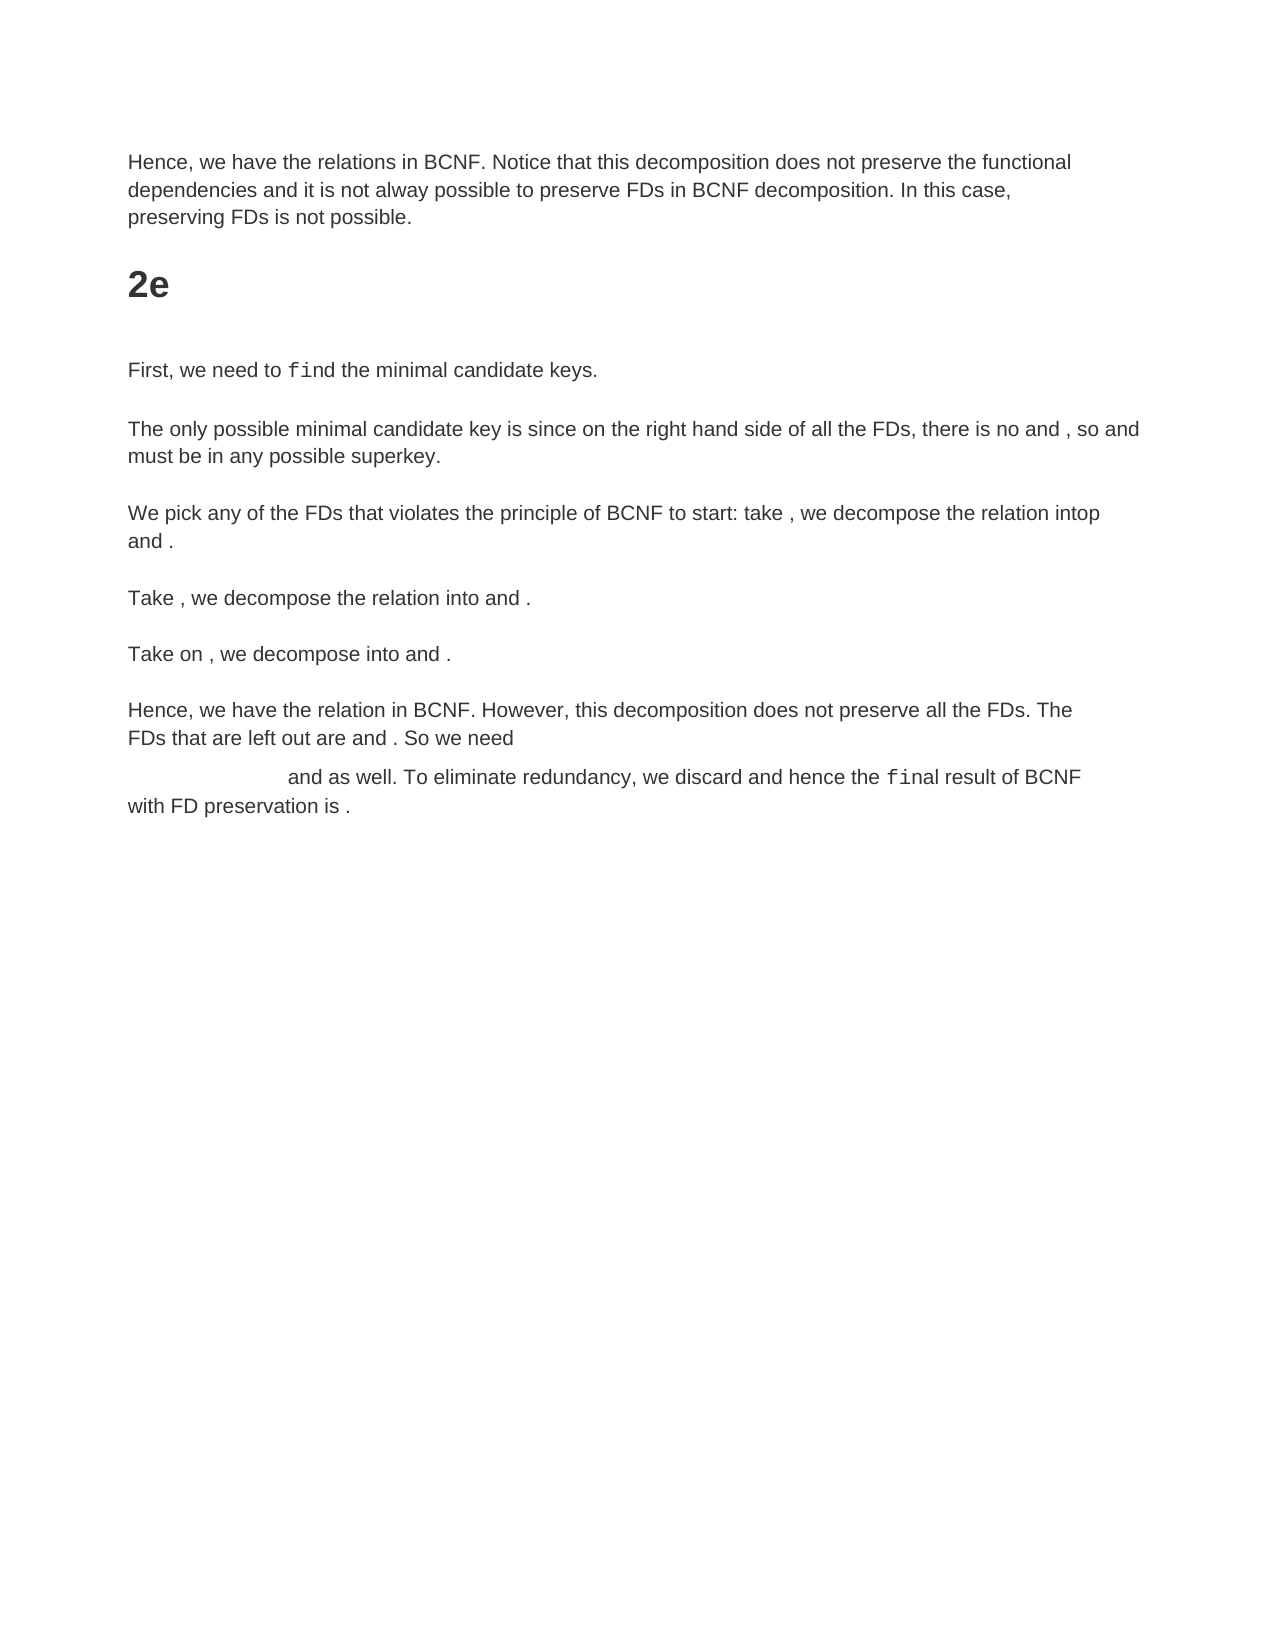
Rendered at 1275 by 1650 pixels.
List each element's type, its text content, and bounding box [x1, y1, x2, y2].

text The only possible minimal candidate key is since on the right hand side of all the FDs, there is no and , so and must be in any possible superkey. [128, 417, 1143, 468]
text Take on , we decompose into and . [128, 642, 1024, 666]
text First, we need to find the minimal candidate keys. [128, 358, 662, 384]
text and as well. To eliminate redundancy, we discard and hence the final result of BCNF with FD preservation is . [128, 765, 1103, 818]
text Hence, we have the relation in BCNF. However, this decomposition does not preserve all the FDs. The FDs that are left out are and . So we need [128, 698, 1086, 749]
text 2e [128, 262, 207, 306]
text We pick any of the FDs that violates the principle of BCNF to start: take , we decompose the relation intop and . [128, 501, 1138, 553]
text Hence, we have the relations in BCNF. Notice that this decomposition does not preserve the functional dependencies and it is not alway possible to preserve FDs in BCNF decomposition. In this case, preserving FDs is not possible. [128, 150, 1113, 229]
text Take , we decompose the relation into and . [128, 586, 1059, 609]
